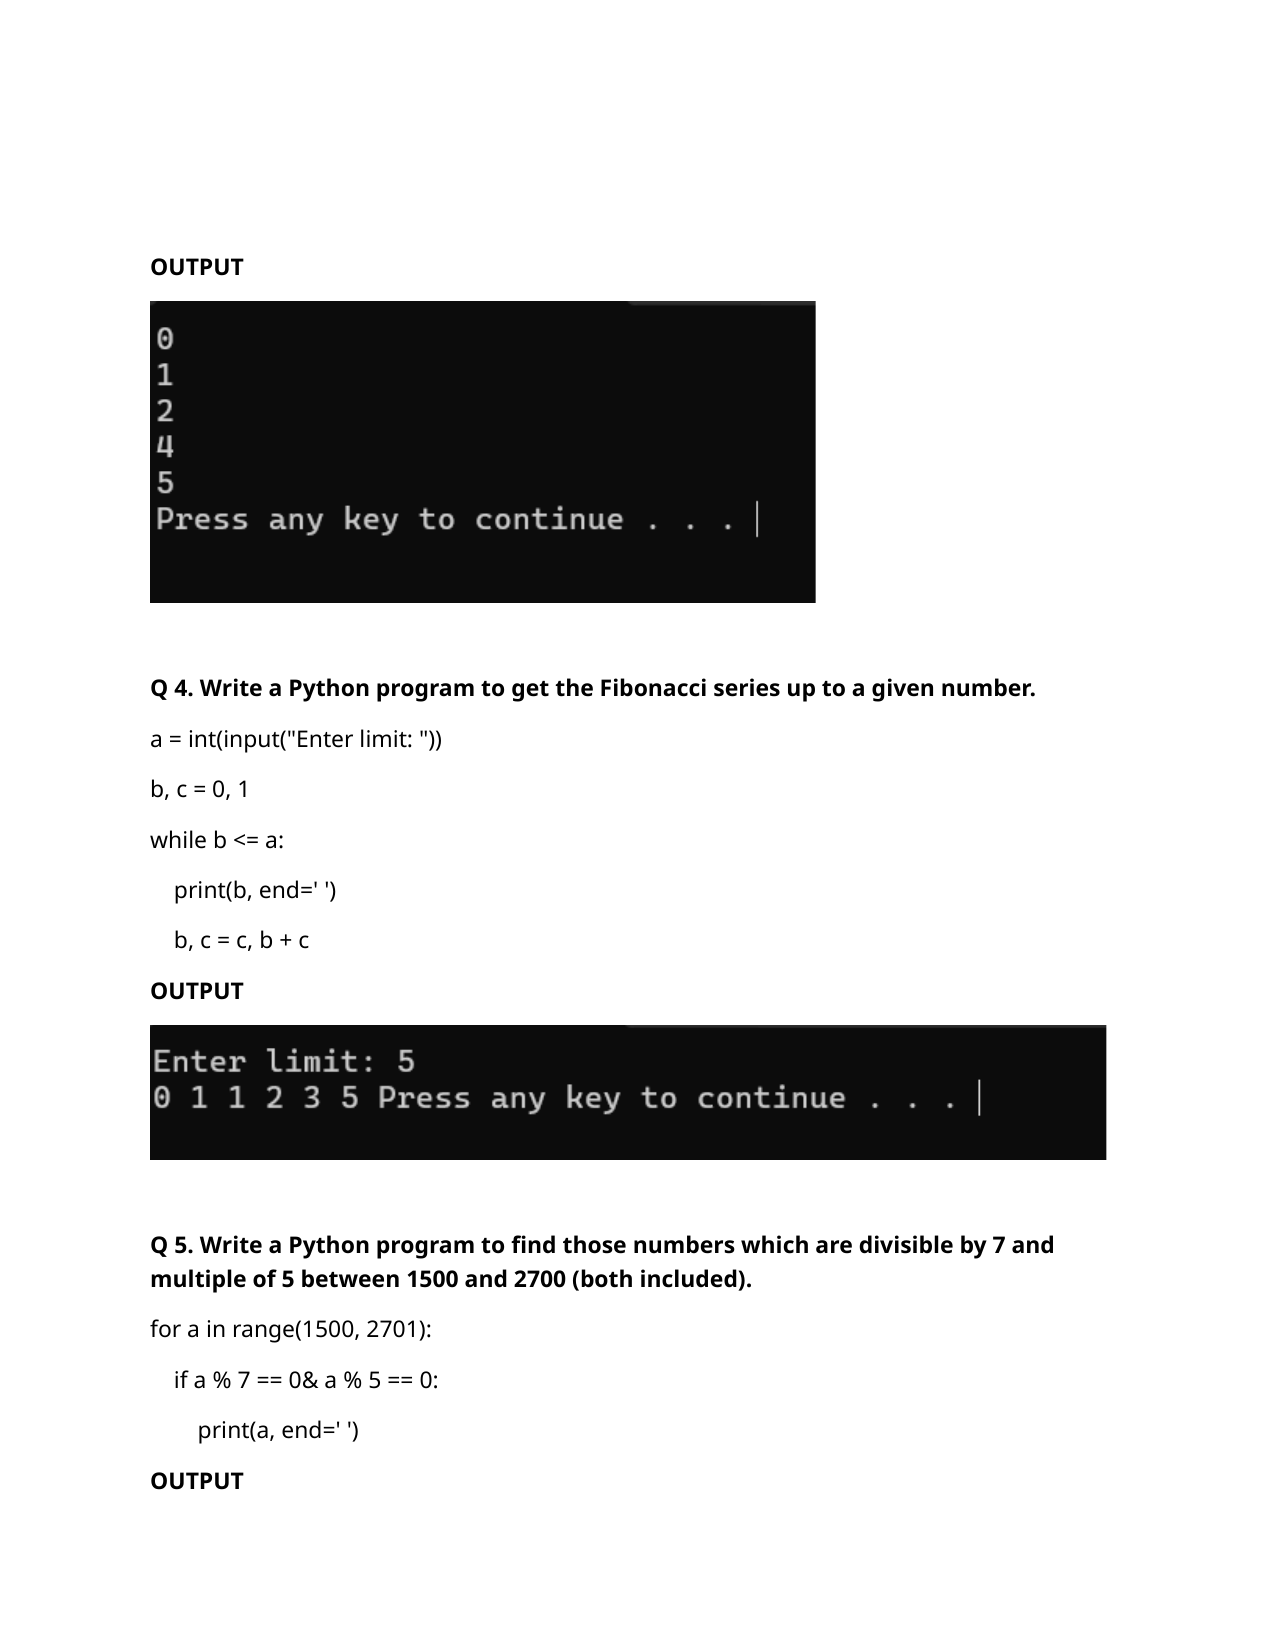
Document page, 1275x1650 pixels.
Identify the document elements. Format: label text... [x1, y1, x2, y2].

text Q 4. Write a Python program to get the Fibonacci series up to a given number. [150, 672, 1125, 704]
text b, c = 0, 1 [150, 773, 1125, 804]
text if a % 7 == 0& a % 5 == 0: [150, 1364, 1125, 1395]
text OUTPUT [150, 1465, 1125, 1496]
text print(b, end=' ') [150, 874, 1125, 905]
picture [150, 301, 816, 603]
text for a in range(1500, 2701): [150, 1313, 1125, 1345]
text OUTPUT [150, 975, 1125, 1006]
text b, c = c, b + c [150, 924, 1125, 956]
text while b <= a: [150, 824, 1125, 855]
text a = int(input("Enter limit: ")) [150, 723, 1125, 754]
text Q 5. Write a Python program to find those numbers which are divisible by 7 and multiple of 5 between 1500 and 2700 (both included). [150, 1229, 1125, 1294]
text OUTPUT [150, 251, 1125, 282]
text print(a, end=' ') [150, 1414, 1125, 1446]
picture [150, 1025, 1107, 1160]
